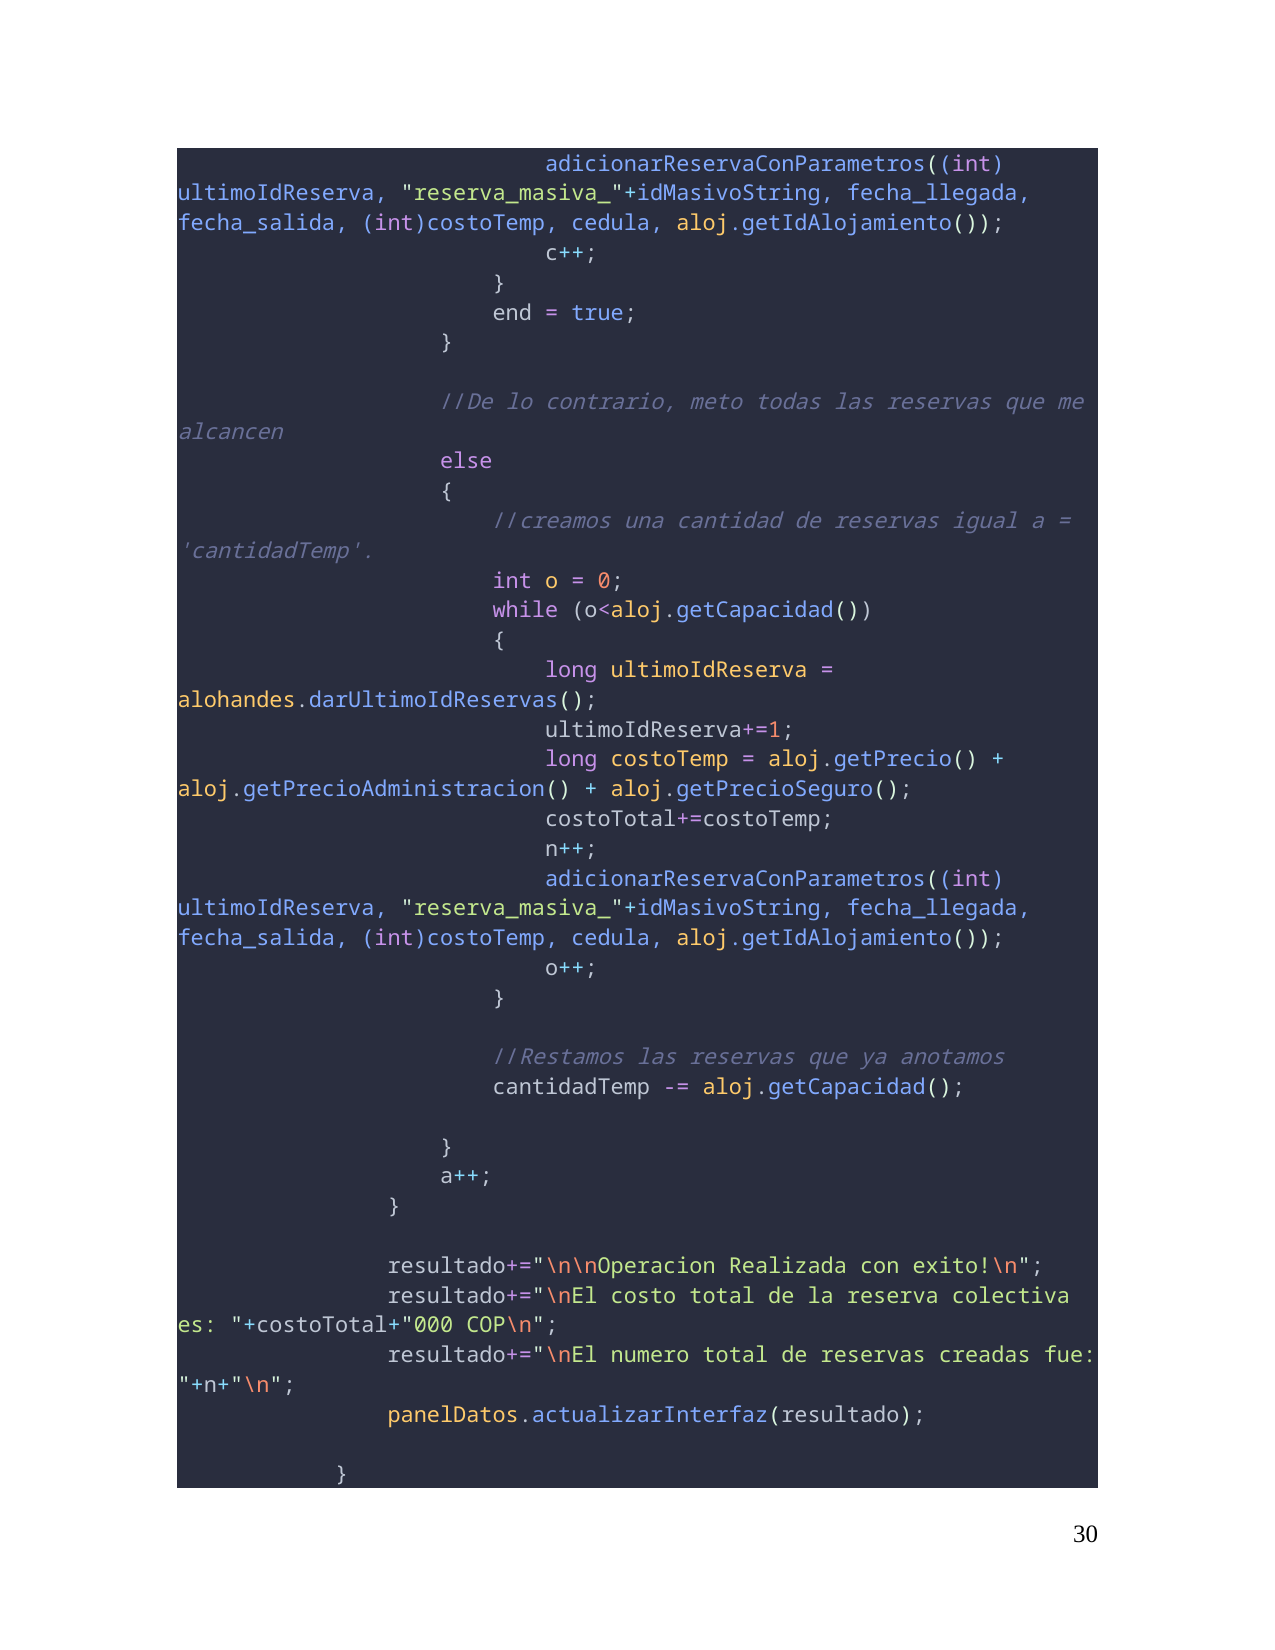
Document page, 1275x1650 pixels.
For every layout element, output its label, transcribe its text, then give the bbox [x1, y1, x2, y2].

text resultado+="\n\nOperacion Realizada con exito!\n"; [177, 1250, 1098, 1280]
text costoTotal+=costoTemp; [177, 803, 1098, 833]
text long costoTemp = aloj.getPrecio() + aloj.getPrecioAdministracion() + aloj.getPrecioSeguro(); [177, 743, 1098, 803]
text //creamos una cantidad de reservas igual a = 'cantidadTemp'. [177, 505, 1098, 565]
text adicionarReservaConParametros((int) ultimoIdReserva, "reserva_masiva_"+idMasivoString, fecha_llegada, fecha_salida, (int)costoTemp, cedula, aloj.getIdAlojamiento()); [177, 148, 1098, 237]
text end = true; [177, 297, 1098, 326]
text //Restamos las reservas que ya anotamos [177, 1041, 1098, 1071]
text } [177, 267, 1098, 297]
text while (o<aloj.getCapacidad()) [177, 594, 1098, 624]
text long ultimoIdReserva = alohandes.darUltimoIdReservas(); [177, 654, 1098, 714]
text { [177, 475, 1098, 505]
text { [177, 624, 1098, 654]
text } [177, 326, 1098, 356]
text } [177, 982, 1098, 1012]
text } [177, 1131, 1098, 1161]
text n++; [177, 833, 1098, 863]
text a++; [177, 1161, 1098, 1190]
text } [177, 1190, 1098, 1220]
text resultado+="\nEl costo total de la reserva colectiva es: "+costoTotal+"000 COP\n"; [177, 1280, 1098, 1339]
text //De lo contrario, meto todas las reservas que me alcancen [177, 386, 1098, 446]
text resultado+="\nEl numero total de reservas creadas fue: "+n+"\n"; [177, 1339, 1098, 1399]
text adicionarReservaConParametros((int) ultimoIdReserva, "reserva_masiva_"+idMasivoString, fecha_llegada, fecha_salida, (int)costoTemp, cedula, aloj.getIdAlojamiento()); [177, 863, 1098, 952]
text else [177, 446, 1098, 475]
text panelDatos.actualizarInterfaz(resultado); [177, 1399, 1098, 1429]
text c++; [177, 237, 1098, 267]
text } [177, 1458, 1098, 1488]
text int o = 0; [177, 565, 1098, 594]
text ultimoIdReserva+=1; [177, 714, 1098, 743]
text cantidadTemp -= aloj.getCapacidad(); [177, 1071, 1098, 1101]
text o++; [177, 952, 1098, 982]
